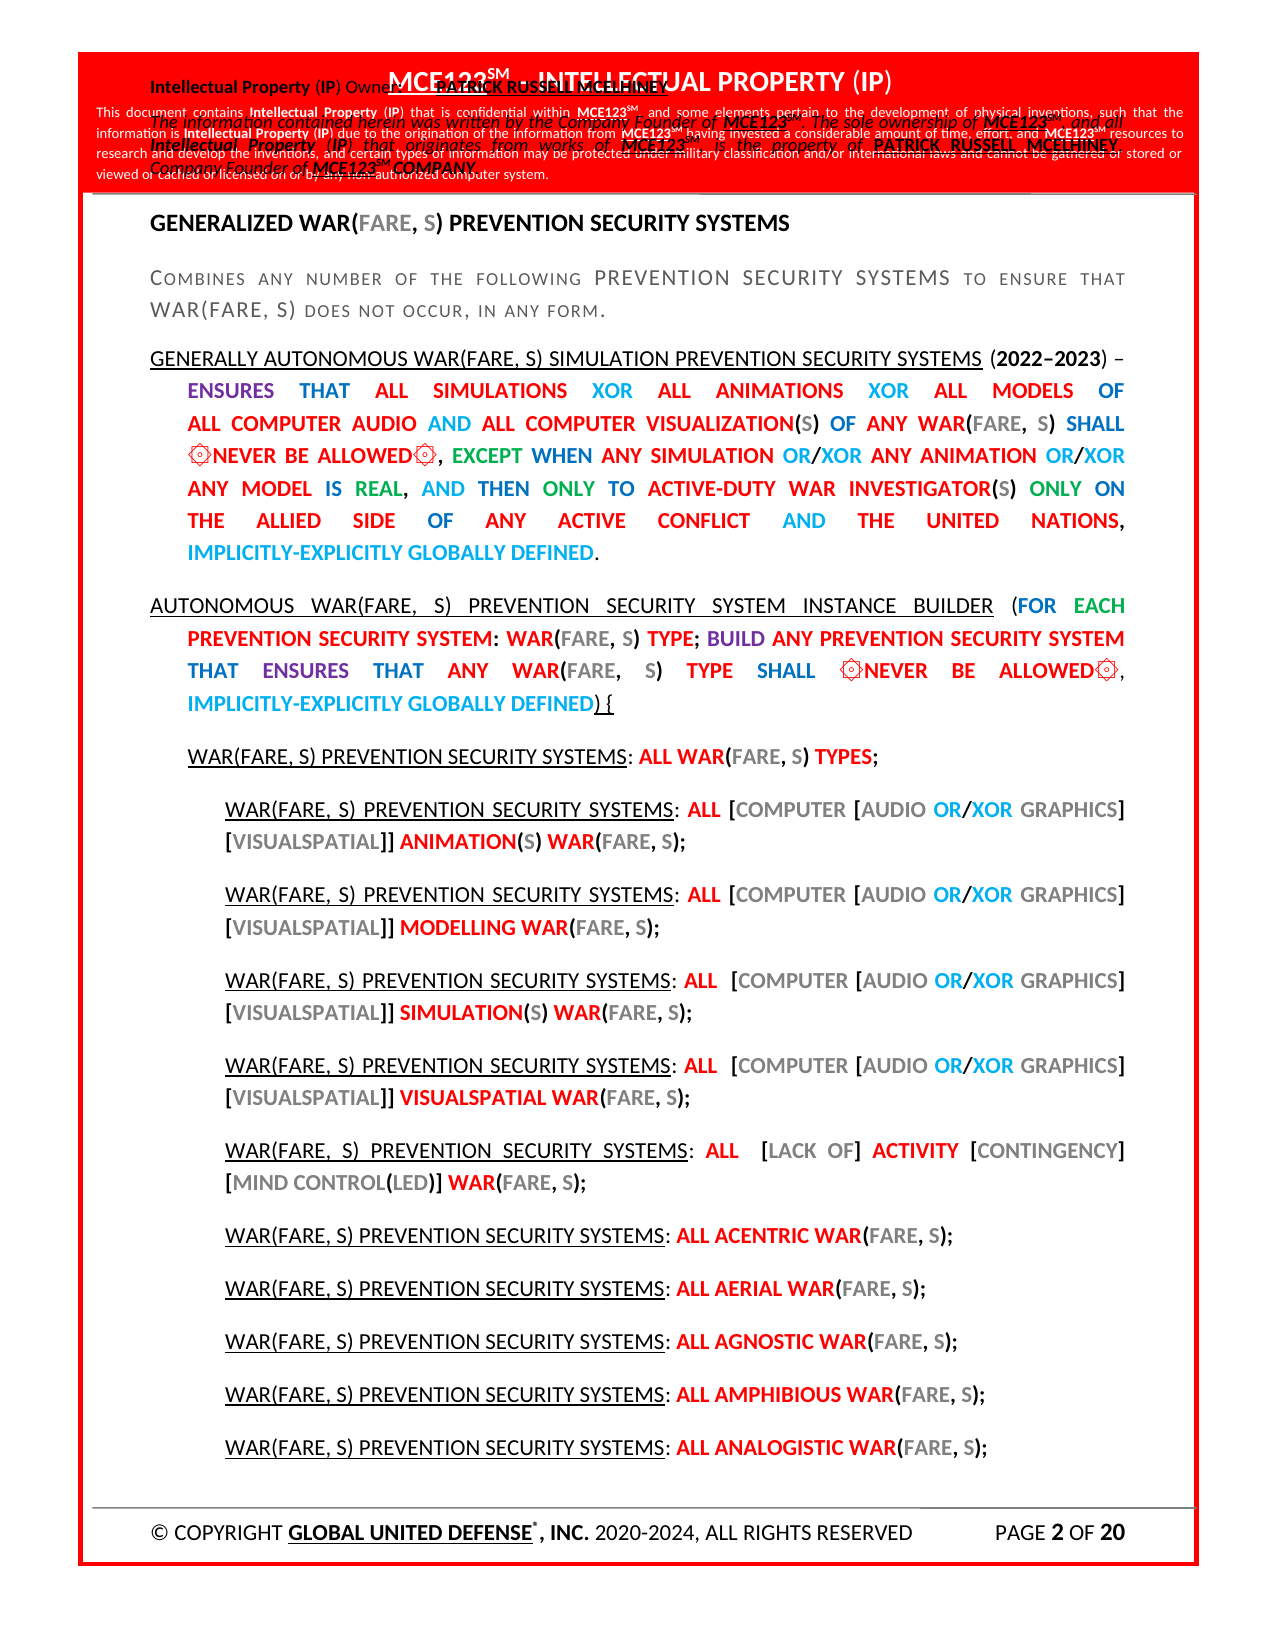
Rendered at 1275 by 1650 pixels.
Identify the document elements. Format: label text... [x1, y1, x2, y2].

text GENERALIZED WAR(FARE, S) PREVENTION SECURITY SYSTEMS [150, 207, 1125, 238]
text GENERALLY AUTONOMOUS WAR(FARE, S) SIMULATION PREVENTION SECURITY SYSTEMS (2022–2023) – ENSURES THAT ALL SIMULATIONS XOR ALL ANIMATIONS XOR ALL MODELS OF ALL COMPUTER AUDIO AND ALL COMPUTER VISUALIZATION(S) OF ANY WAR(FARE, S) SHALL ۞NEVER BE ALLOWED۞, EXCEPT WHEN ANY SIMULATION OR/XOR ANY ANIMATION OR/XOR ANY MODEL IS REAL, AND THEN ONLY TO ACTIVE-DUTY WAR INVESTIGATOR(S) ONLY ON THE ALLIED SIDE OF ANY ACTIVE CONFLICT AND THE UNITED NATIONS, IMPLICITLY-EXPLICITLY GLOBALLY DEFINED. [150, 344, 1125, 567]
text WAR(FARE, S) PREVENTION SECURITY SYSTEMS: ALL AERIAL WAR(FARE, S); [225, 1274, 1125, 1302]
text WAR(FARE, S) PREVENTION SECURITY SYSTEMS: ALL AGNOSTIC WAR(FARE, S); [225, 1327, 1125, 1355]
text WAR(FARE, S) PREVENTION SECURITY SYSTEMS: ALL AMPHIBIOUS WAR(FARE, S); [225, 1380, 1125, 1408]
text WAR(FARE, S) PREVENTION SECURITY SYSTEMS: ALL [COMPUTER [AUDIO OR/XOR GRAPHICS] [VISUALSPATIAL]] MODELLING WAR(FARE, S); [225, 881, 1125, 941]
text WAR(FARE, S) PREVENTION SECURITY SYSTEMS: ALL ANALOGISTIC WAR(FARE, S); [225, 1433, 1125, 1461]
text WAR(FARE, S) PREVENTION SECURITY SYSTEMS: ALL [COMPUTER [AUDIO OR/XOR GRAPHICS] [VISUALSPATIAL]] SIMULATION(S) WAR(FARE, S); [225, 966, 1125, 1026]
text WAR(FARE, S) PREVENTION SECURITY SYSTEMS: ALL ACENTRIC WAR(FARE, S); [225, 1221, 1125, 1249]
text WAR(FARE, S) PREVENTION SECURITY SYSTEMS: ALL WAR(FARE, S) TYPES; [187, 742, 1125, 770]
text WAR(FARE, S) PREVENTION SECURITY SYSTEMS: ALL [COMPUTER [AUDIO OR/XOR GRAPHICS] [VISUALSPATIAL]] ANIMATION(S) WAR(FARE, S); [225, 795, 1125, 856]
text AUTONOMOUS WAR(FARE, S) PREVENTION SECURITY SYSTEM INSTANCE BUILDER (FOR EACH PREVENTION SECURITY SYSTEM: WAR(FARE, S) TYPE; BUILD ANY PREVENTION SECURITY SYSTEM THAT ENSURES THAT ANY WAR(FARE, S) TYPE SHALL ۞NEVER BE ALLOWED۞, IMPLICITLY-EXPLICITLY GLOBALLY DEFINED) { [150, 592, 1125, 717]
text WAR(FARE, S) PREVENTION SECURITY SYSTEMS: ALL [LACK OF] ACTIVITY [CONTINGENCY] [MIND CONTROL(LED)] WAR(FARE, S); [225, 1136, 1125, 1196]
subtitle Combines any number of the following PREVENTION SECURITY SYSTEMS to ensure that WAR(FARE, S) does not occur, in any form. [150, 263, 1125, 323]
text WAR(FARE, S) PREVENTION SECURITY SYSTEMS: ALL [COMPUTER [AUDIO OR/XOR GRAPHICS] [VISUALSPATIAL]] VISUALSPATIAL WAR(FARE, S); [225, 1051, 1125, 1111]
